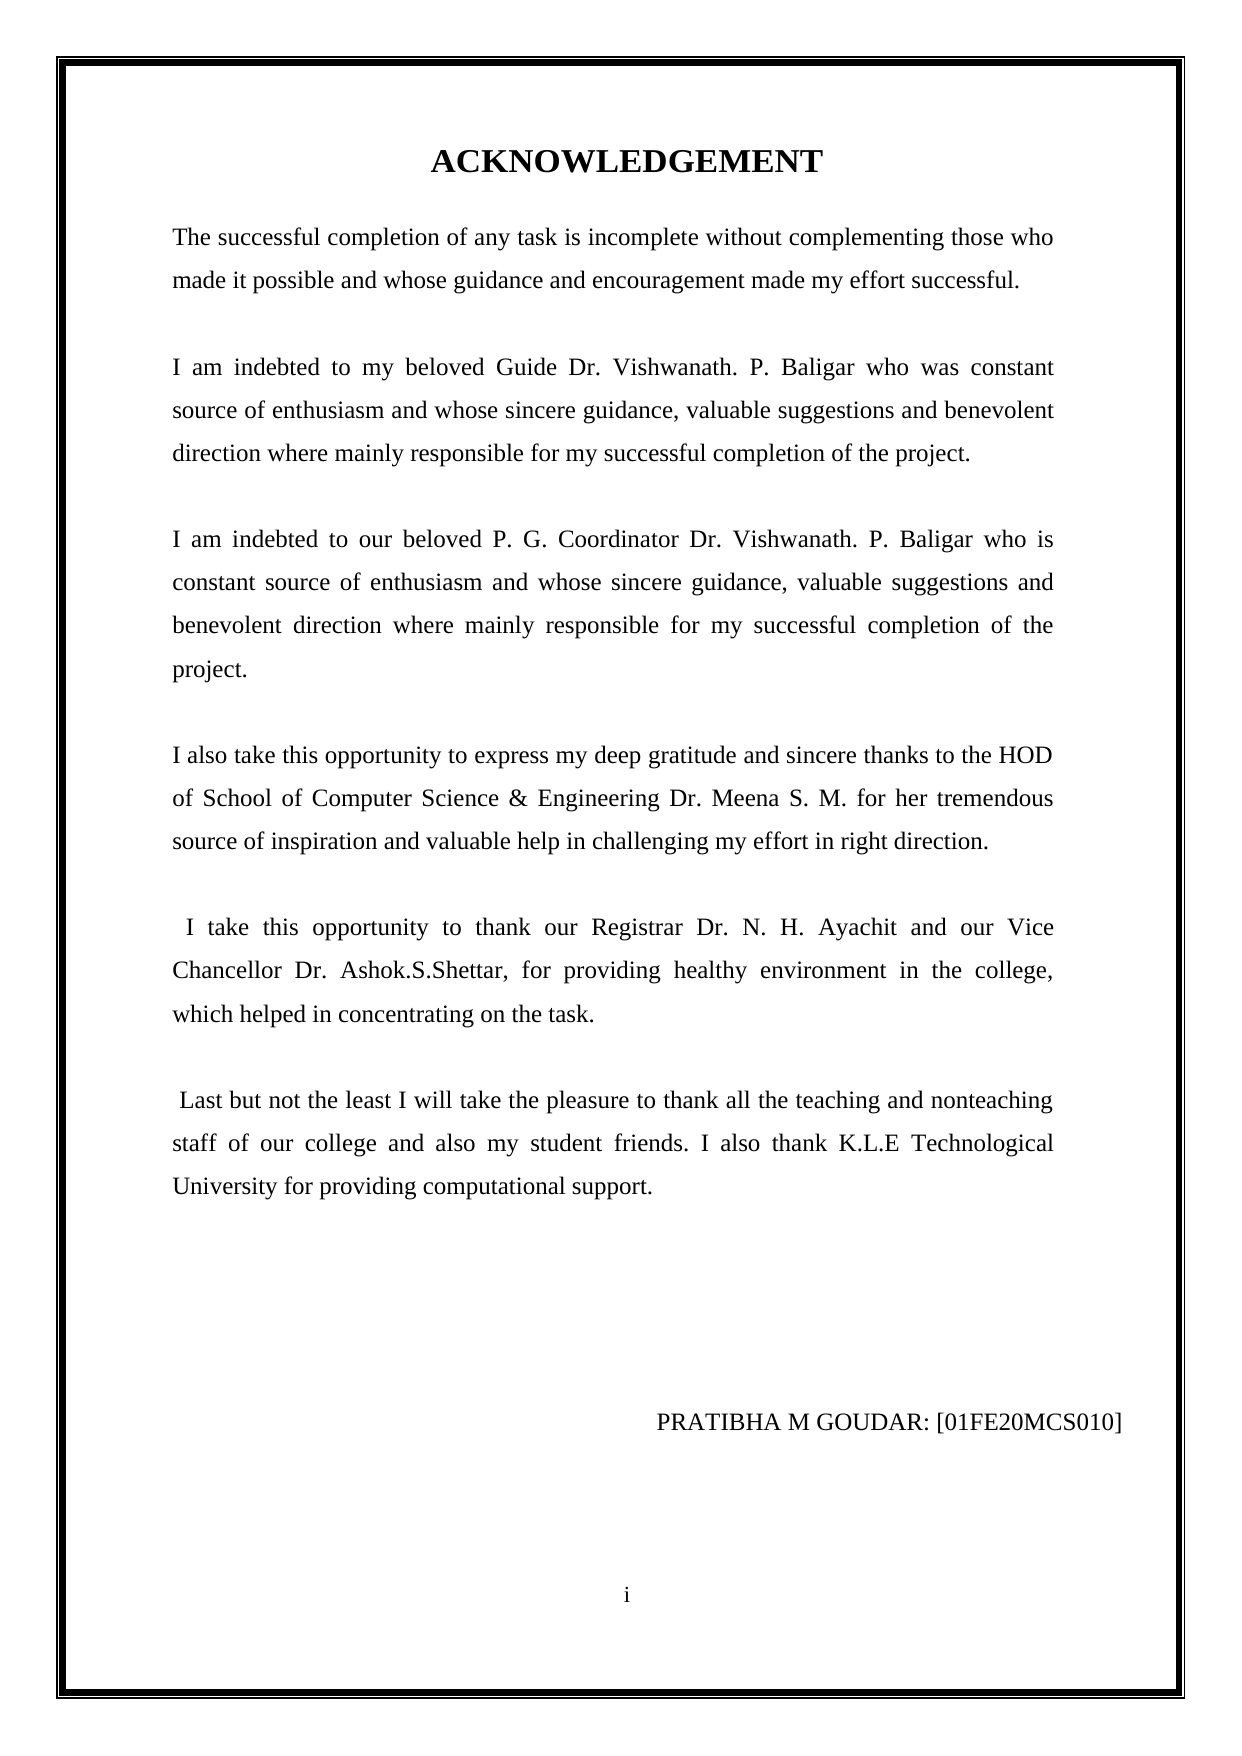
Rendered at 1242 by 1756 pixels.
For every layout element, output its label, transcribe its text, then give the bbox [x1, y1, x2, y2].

text I take this opportunity to thank our Registrar Dr. N. H. Ayachit and our Vice Chancellor Dr. Ashok.S.Shettar, for providing healthy environment in the college, which helped in concentrating on the task. [172, 912, 1055, 1027]
text I also take this opportunity to express my deep gratitude and sincere thanks to the HOD of School of Computer Science & Engineering Dr. Meena S. M. for her tremendous source of inspiration and valuable help in challenging my effort in right direction. [172, 740, 1055, 855]
text PRATIBHA M GOUDAR: [01FE20MCS010] [656, 1407, 1136, 1435]
text Last but not the least I will take the pleasure to thank all the teaching and nonteaching staff of our college and also my student friends. I also thank K.L.E Technological University for providing computational support. [172, 1085, 1055, 1200]
text I am indebted to my beloved Guide Dr. Vishwanath. P. Baligar who was constant source of enthusiasm and whose sincere guidance, valuable suggestions and benevolent direction where mainly responsible for my successful completion of the project. [172, 352, 1055, 467]
text The successful completion of any task is incomplete without complementing those who made it possible and whose guidance and encouragement made my effort successful. [172, 222, 1055, 294]
text ACKNOWLEDGEMENT [275, 141, 979, 179]
text I am indebted to our beloved P. G. Coordinator Dr. Vishwanath. P. Baligar who is constant source of enthusiasm and whose sincere guidance, valuable suggestions and benevolent direction where mainly responsible for my successful completion of the project. [172, 524, 1055, 682]
